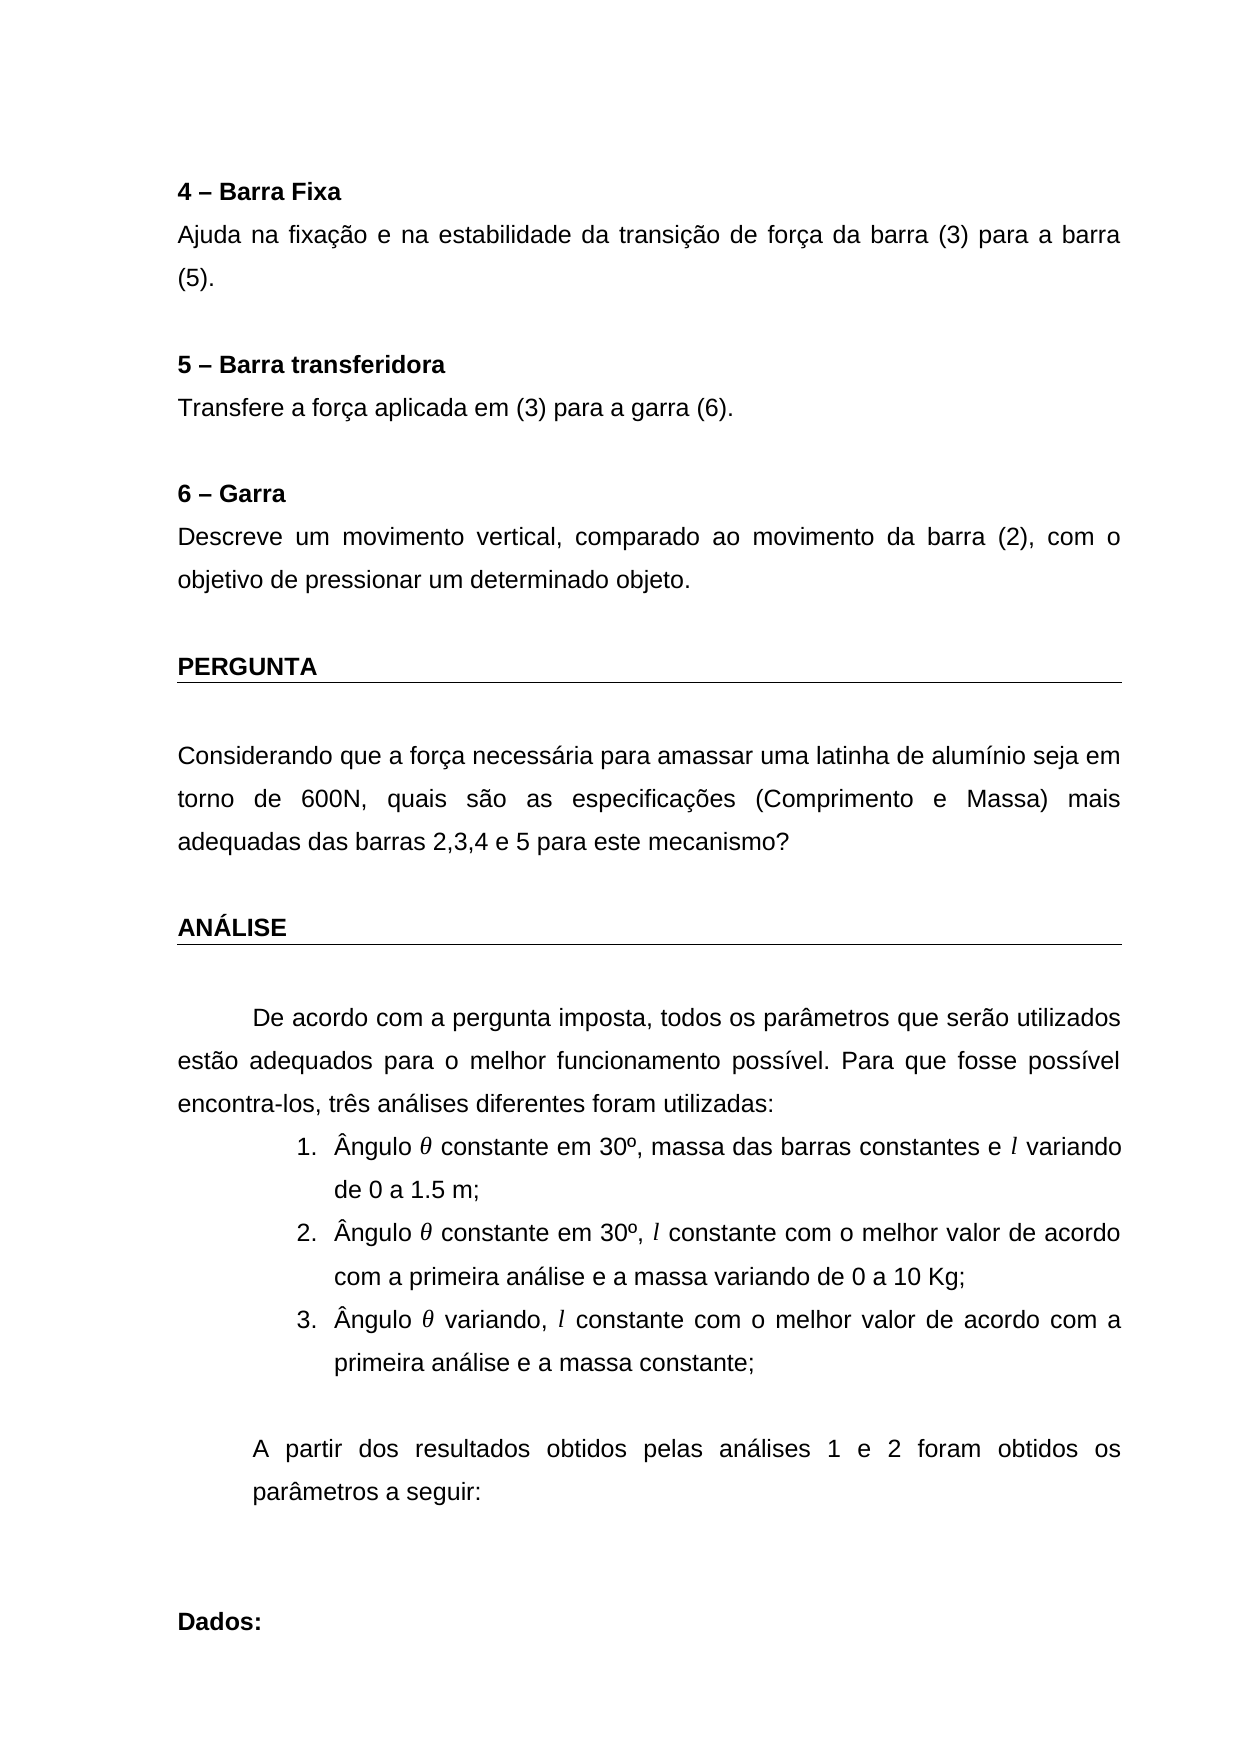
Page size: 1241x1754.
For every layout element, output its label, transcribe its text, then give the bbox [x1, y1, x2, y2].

text PERGUNTA [177, 652, 1122, 682]
text Descreve um movimento vertical, comparado ao movimento da barra (2), com o objetivo de pressionar um determinado objeto. [177, 522, 1122, 594]
text A partir dos resultados obtidos pelas análises 1 e 2 foram obtidos os parâmetros a seguir: [252, 1434, 1122, 1506]
text ANÁLISE [177, 913, 1122, 944]
text Considerando que a força necessária para amassar uma latinha de alumínio seja em torno de 600N, quais são as especificações (Comprimento e Massa) mais adequadas das barras 2,3,4 e 5 para este mecanismo? [177, 741, 1122, 856]
text De acordo com a pergunta imposta, todos os parâmetros que serão utilizados estão adequados para o melhor funcionamento possível. Para que fosse possível encontra-los, três análises diferentes foram utilizadas: [177, 1003, 1122, 1118]
text 6 – Garra [177, 479, 1122, 508]
list Ângulo constante em 30º, constante com o melhor valor de acordo com a primeira análise e a massa variando de 0 a 10 Kg; [296, 1218, 1122, 1290]
list Ângulo variando, constante com o melhor valor de acordo com a primeira análise e a massa constante; [296, 1305, 1122, 1377]
text Ajuda na fixação e na estabilidade da transição de força da barra (3) para a barra (5). [177, 220, 1122, 292]
text 4 – Barra Fixa [177, 177, 1122, 206]
text Dados: [177, 1607, 1122, 1635]
text 5 – Barra transferidora [177, 350, 1122, 378]
list Ângulo constante em 30º, massa das barras constantes e variando de 0 a 1.5 m; [296, 1132, 1122, 1204]
text Transfere a força aplicada em (3) para a garra (6). [177, 393, 1122, 422]
